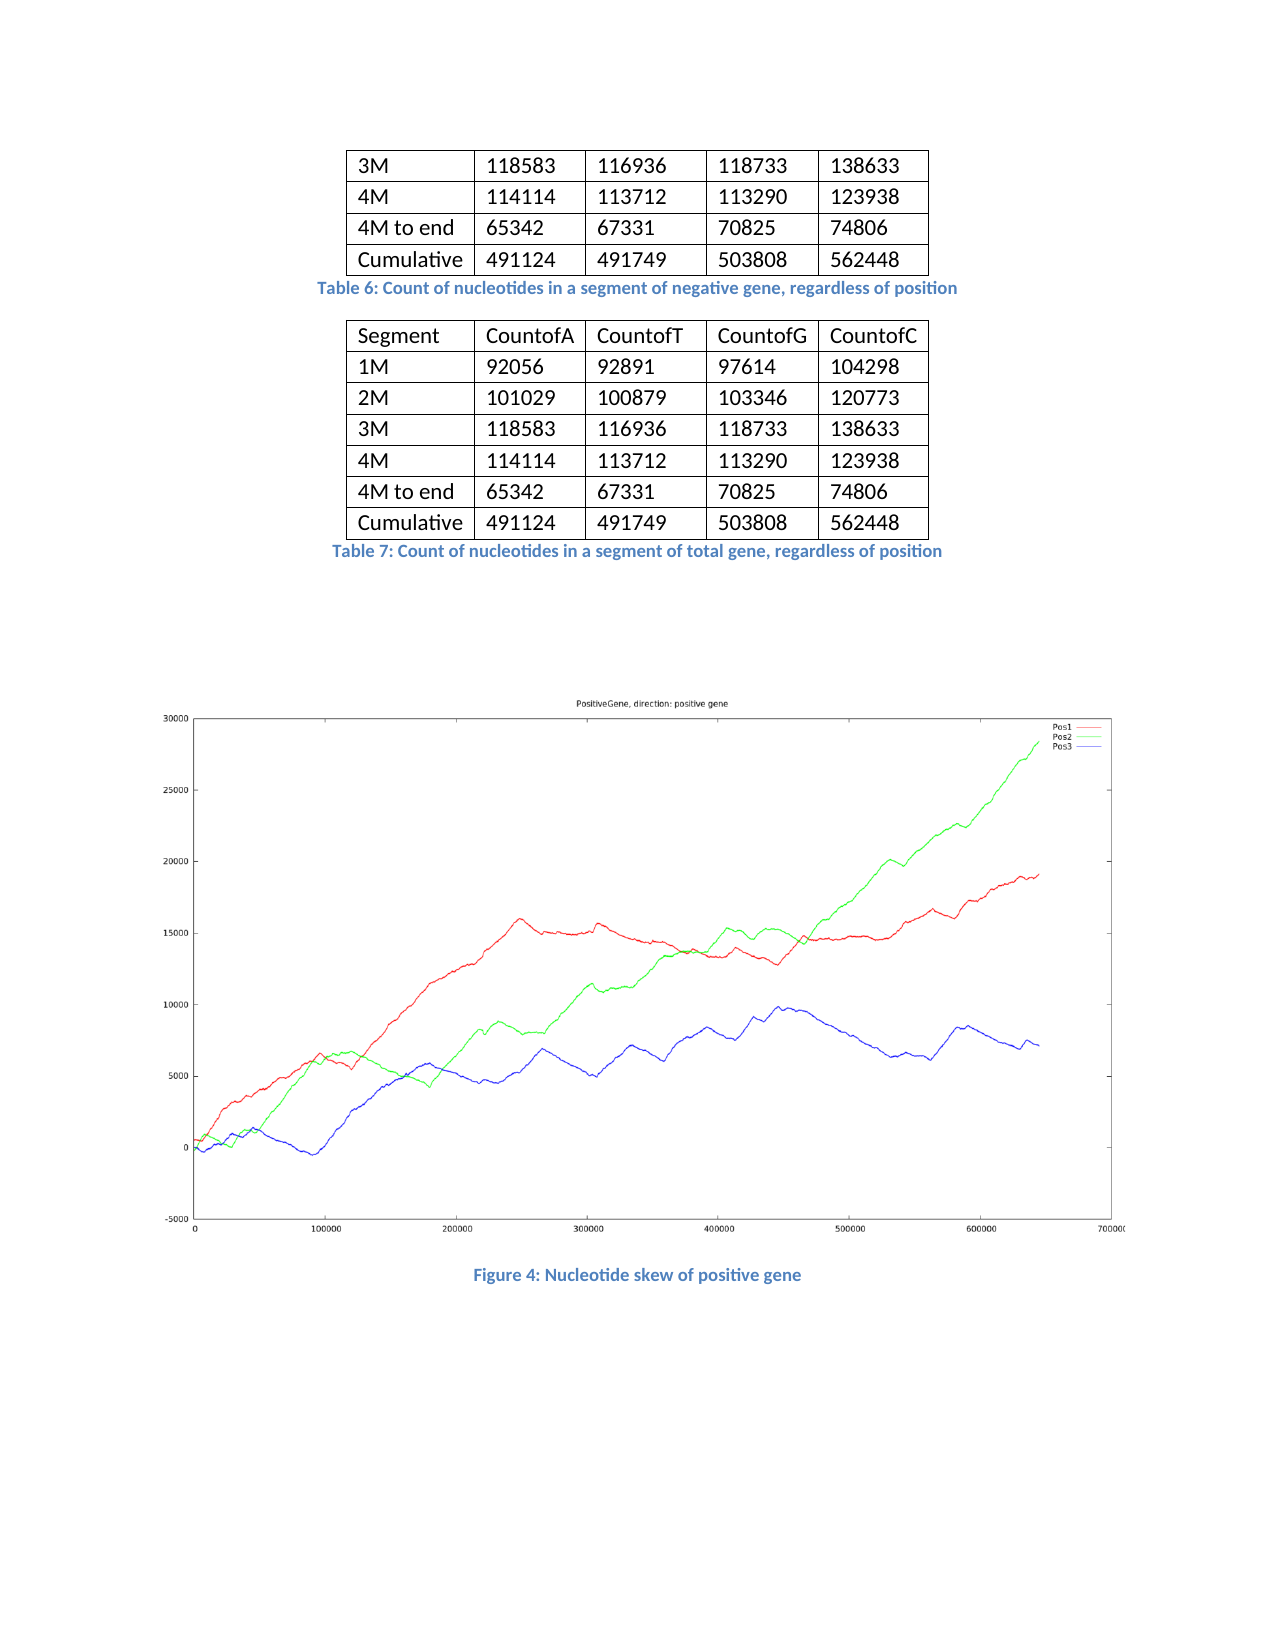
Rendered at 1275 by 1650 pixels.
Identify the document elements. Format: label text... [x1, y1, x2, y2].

table_cell 138633 [819, 415, 928, 445]
table_cell 116936 [586, 151, 706, 181]
table_cell 2M [347, 383, 474, 413]
picture [150, 689, 1125, 1238]
table_cell 123938 [819, 182, 928, 212]
table_cell 138633 [819, 151, 928, 181]
table_cell 503808 [707, 508, 818, 538]
table_cell 4M to end [347, 214, 474, 244]
table_cell Cumulative [347, 245, 474, 275]
table_cell 123938 [819, 446, 928, 476]
table_cell 113290 [707, 182, 818, 212]
table_cell 67331 [586, 214, 706, 244]
table_cell 92056 [475, 352, 585, 382]
table_cell Cumulative [347, 508, 474, 538]
table_cell 1M [347, 352, 474, 382]
table_cell 103346 [707, 383, 818, 413]
table_cell 113712 [586, 446, 706, 476]
table_cell 118583 [475, 415, 585, 445]
table_cell 92891 [586, 352, 706, 382]
table_cell 67331 [586, 477, 706, 507]
table_header CountofC [819, 321, 928, 351]
table_cell 562448 [819, 245, 928, 275]
table_cell 491124 [475, 508, 585, 538]
table_cell 114114 [475, 446, 585, 476]
table_cell 4M [347, 182, 474, 212]
table_header CountofT [586, 321, 706, 351]
table_header CountofG [707, 321, 818, 351]
table_cell 97614 [707, 352, 818, 382]
text Table 6: Count of nucleotides in a segment of negative gene, regardless of position [150, 276, 1125, 299]
table_cell 491749 [586, 245, 706, 275]
table_cell 114114 [475, 182, 585, 212]
table_cell 120773 [819, 383, 928, 413]
table_cell 100879 [586, 383, 706, 413]
table_cell 113712 [586, 182, 706, 212]
table_cell 74806 [819, 477, 928, 507]
table_cell 70825 [707, 477, 818, 507]
table_cell 113290 [707, 446, 818, 476]
table_cell 65342 [475, 214, 585, 244]
table_cell 118733 [707, 151, 818, 181]
table_cell 104298 [819, 352, 928, 382]
table_cell 101029 [475, 383, 585, 413]
table_cell 491124 [475, 245, 585, 275]
table_cell 70825 [707, 214, 818, 244]
text Figure 4: Nucleotide skew of positive gene [150, 1263, 1125, 1286]
table_cell 4M to end [347, 477, 474, 507]
table_header CountofA [475, 321, 585, 351]
table_cell 562448 [819, 508, 928, 538]
table_cell 74806 [819, 214, 928, 244]
table_cell 4M [347, 446, 474, 476]
text Table 7: Count of nucleotides in a segment of total gene, regardless of position [150, 539, 1125, 562]
table_cell 116936 [586, 415, 706, 445]
table_cell 491749 [586, 508, 706, 538]
table_cell 118733 [707, 415, 818, 445]
table_header Segment [347, 321, 474, 351]
table_cell 3M [347, 151, 474, 181]
table_cell 3M [347, 415, 474, 445]
table_cell 65342 [475, 477, 585, 507]
table_cell 118583 [475, 151, 585, 181]
table_cell 503808 [707, 245, 818, 275]
